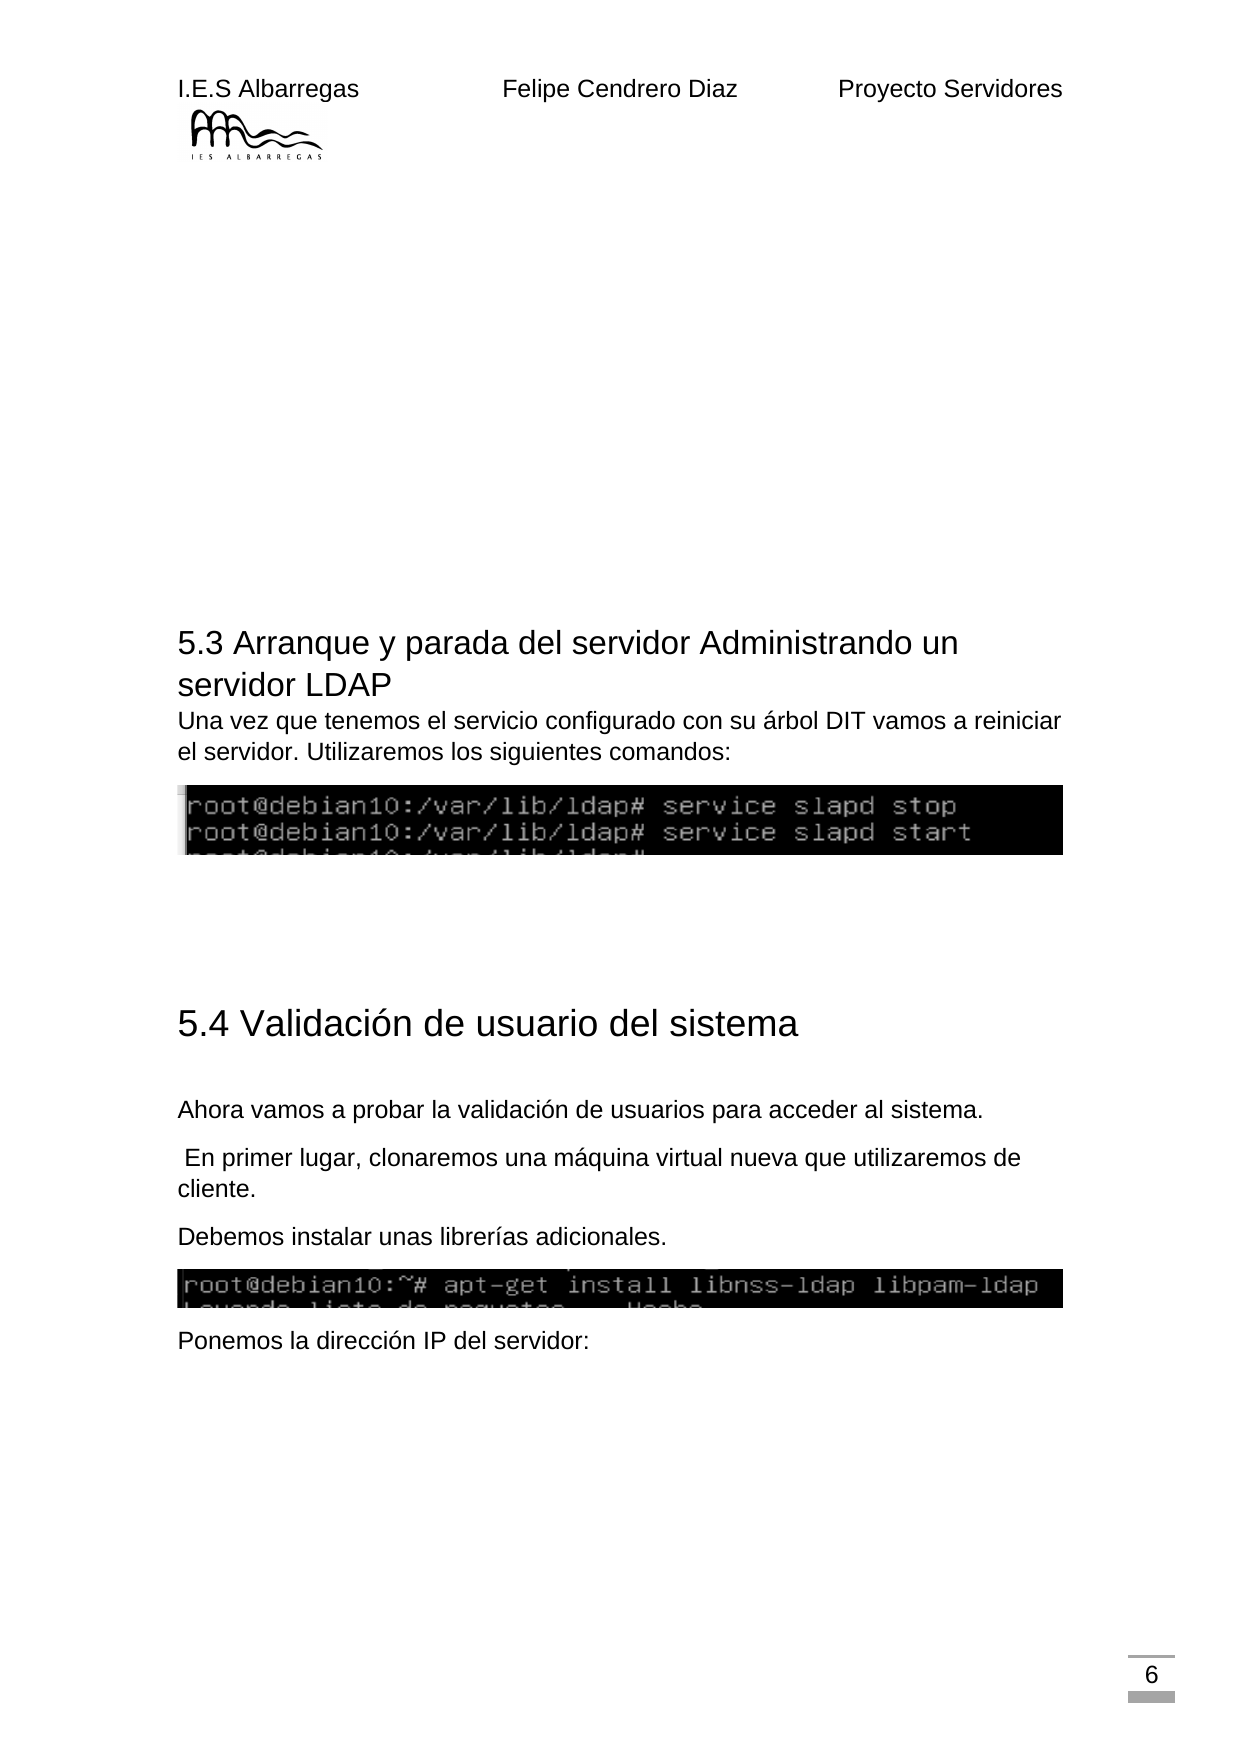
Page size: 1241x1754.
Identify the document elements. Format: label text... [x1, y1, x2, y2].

text Una vez que tenemos el servicio configurado con su árbol DIT vamos a reiniciar el servidor. Utilizaremos los siguientes comandos: [177, 706, 1063, 766]
text Ahora vamos a probar la validación de usuarios para acceder al sistema. [177, 1095, 1063, 1124]
subtitle 5.4 Validación de usuario del sistema [177, 1001, 1063, 1044]
picture [177, 785, 1063, 855]
subtitle 5.3 Arranque y parada del servidor Administrando un servidor LDAP [177, 623, 1063, 703]
text En primer lugar, clonaremos una máquina virtual nueva que utilizaremos de cliente. [177, 1143, 1063, 1202]
text Ponemos la dirección IP del servidor: [177, 1326, 1063, 1355]
picture [177, 102, 329, 162]
picture [177, 1269, 1063, 1308]
text Debemos instalar unas librerías adicionales. [177, 1221, 1063, 1250]
